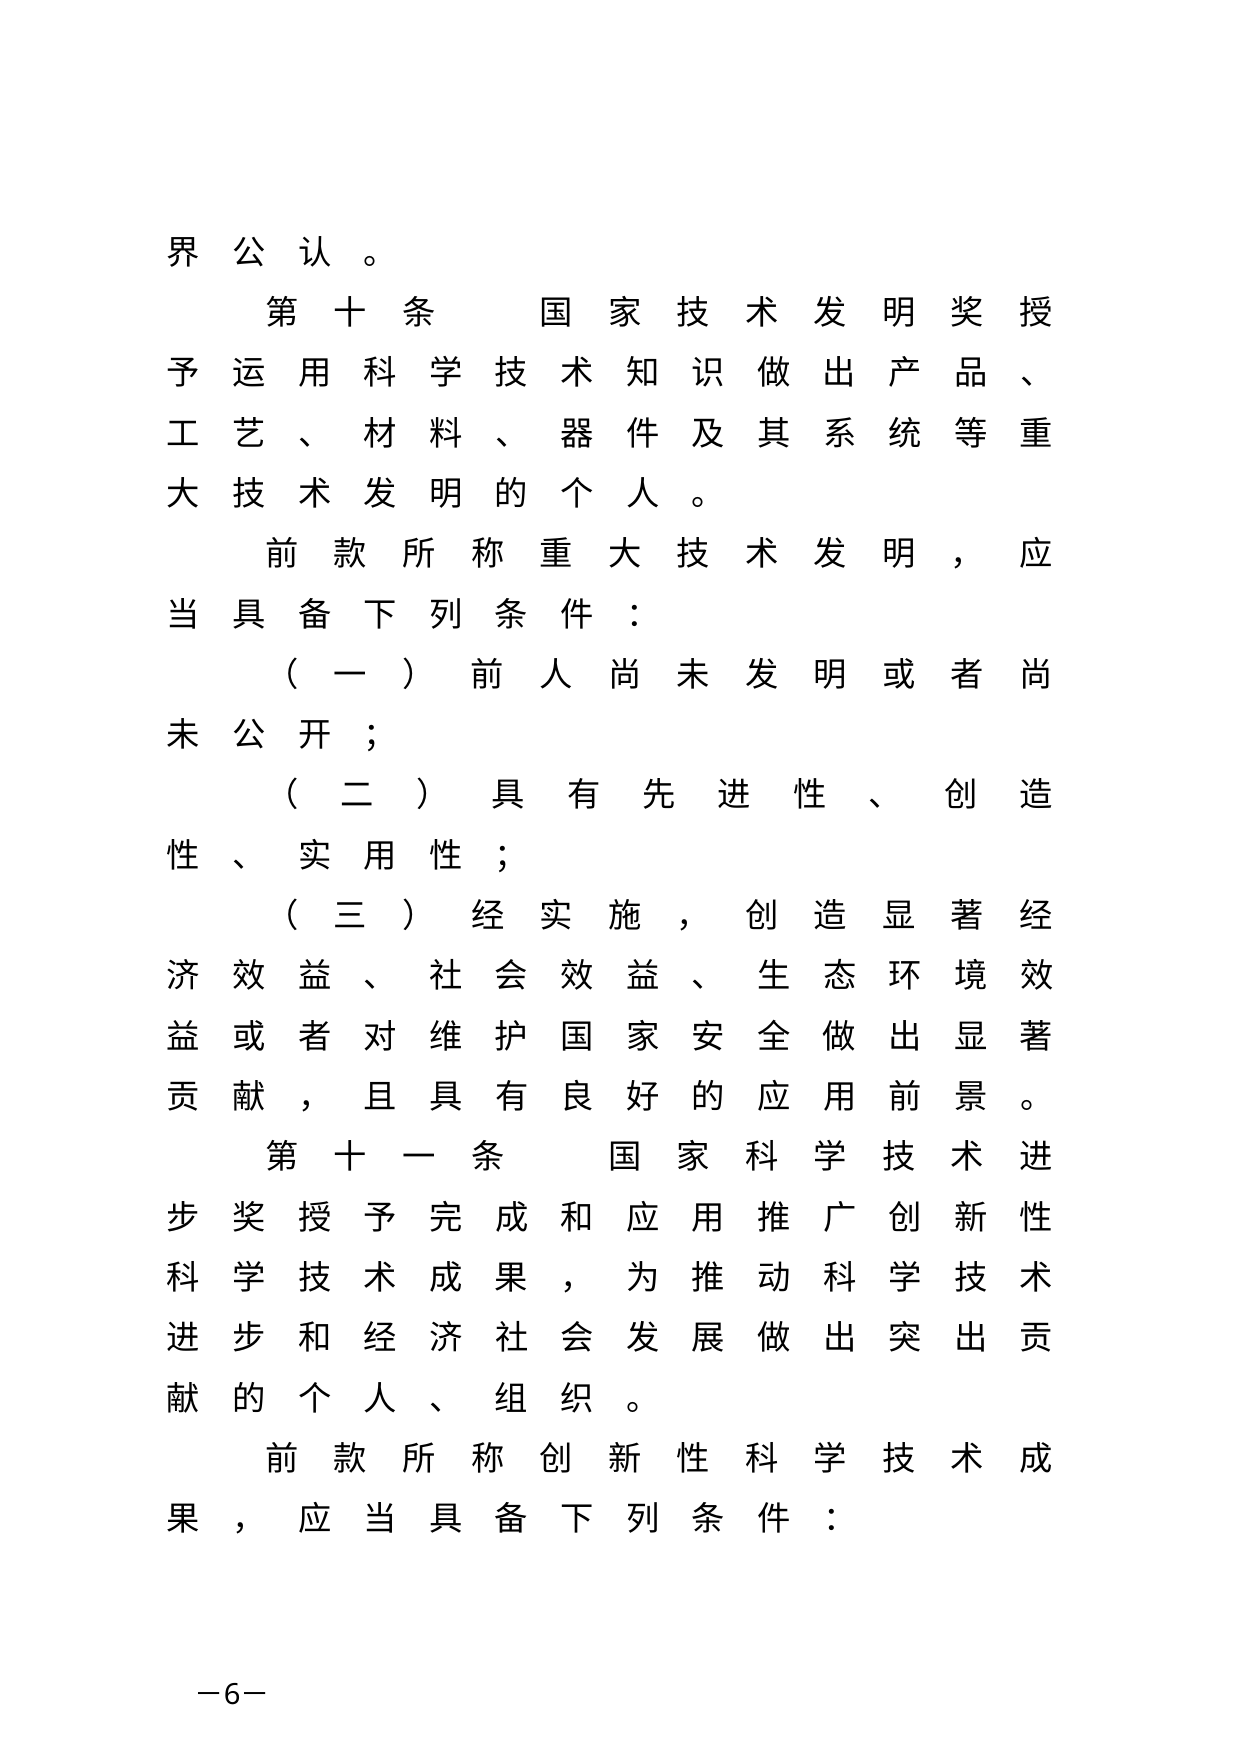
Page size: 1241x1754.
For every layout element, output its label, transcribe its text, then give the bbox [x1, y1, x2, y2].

text （三）得到国内外自然科学界公认。 [167, 219, 1085, 280]
text （三）经实施，创造显著经济效益、社会效益、生态环境效益或者对维护国家安全做出显著贡献，且具有良好的应用前景。 [167, 883, 1085, 1124]
text （一）前人尚未发明或者尚未公开； [167, 642, 1085, 762]
text 第十一条 国家科学技术进步奖授予完成和应用推广创新性科学技术成果，为推动科学技术进步和经济社会发展做出突出贡献的个人、组织。 [167, 1124, 1085, 1426]
text 前款所称创新性科学技术成果，应当具备下列条件： [167, 1426, 1085, 1546]
text 前款所称重大技术发明，应当具备下列条件： [167, 521, 1085, 642]
text 第十条 国家技术发明奖授予运用科学技术知识做出产品、工艺、材料、器件及其系统等重大技术发明的个人。 [167, 280, 1085, 521]
text （二）具有先进性、创造性、实用性； [167, 762, 1085, 883]
